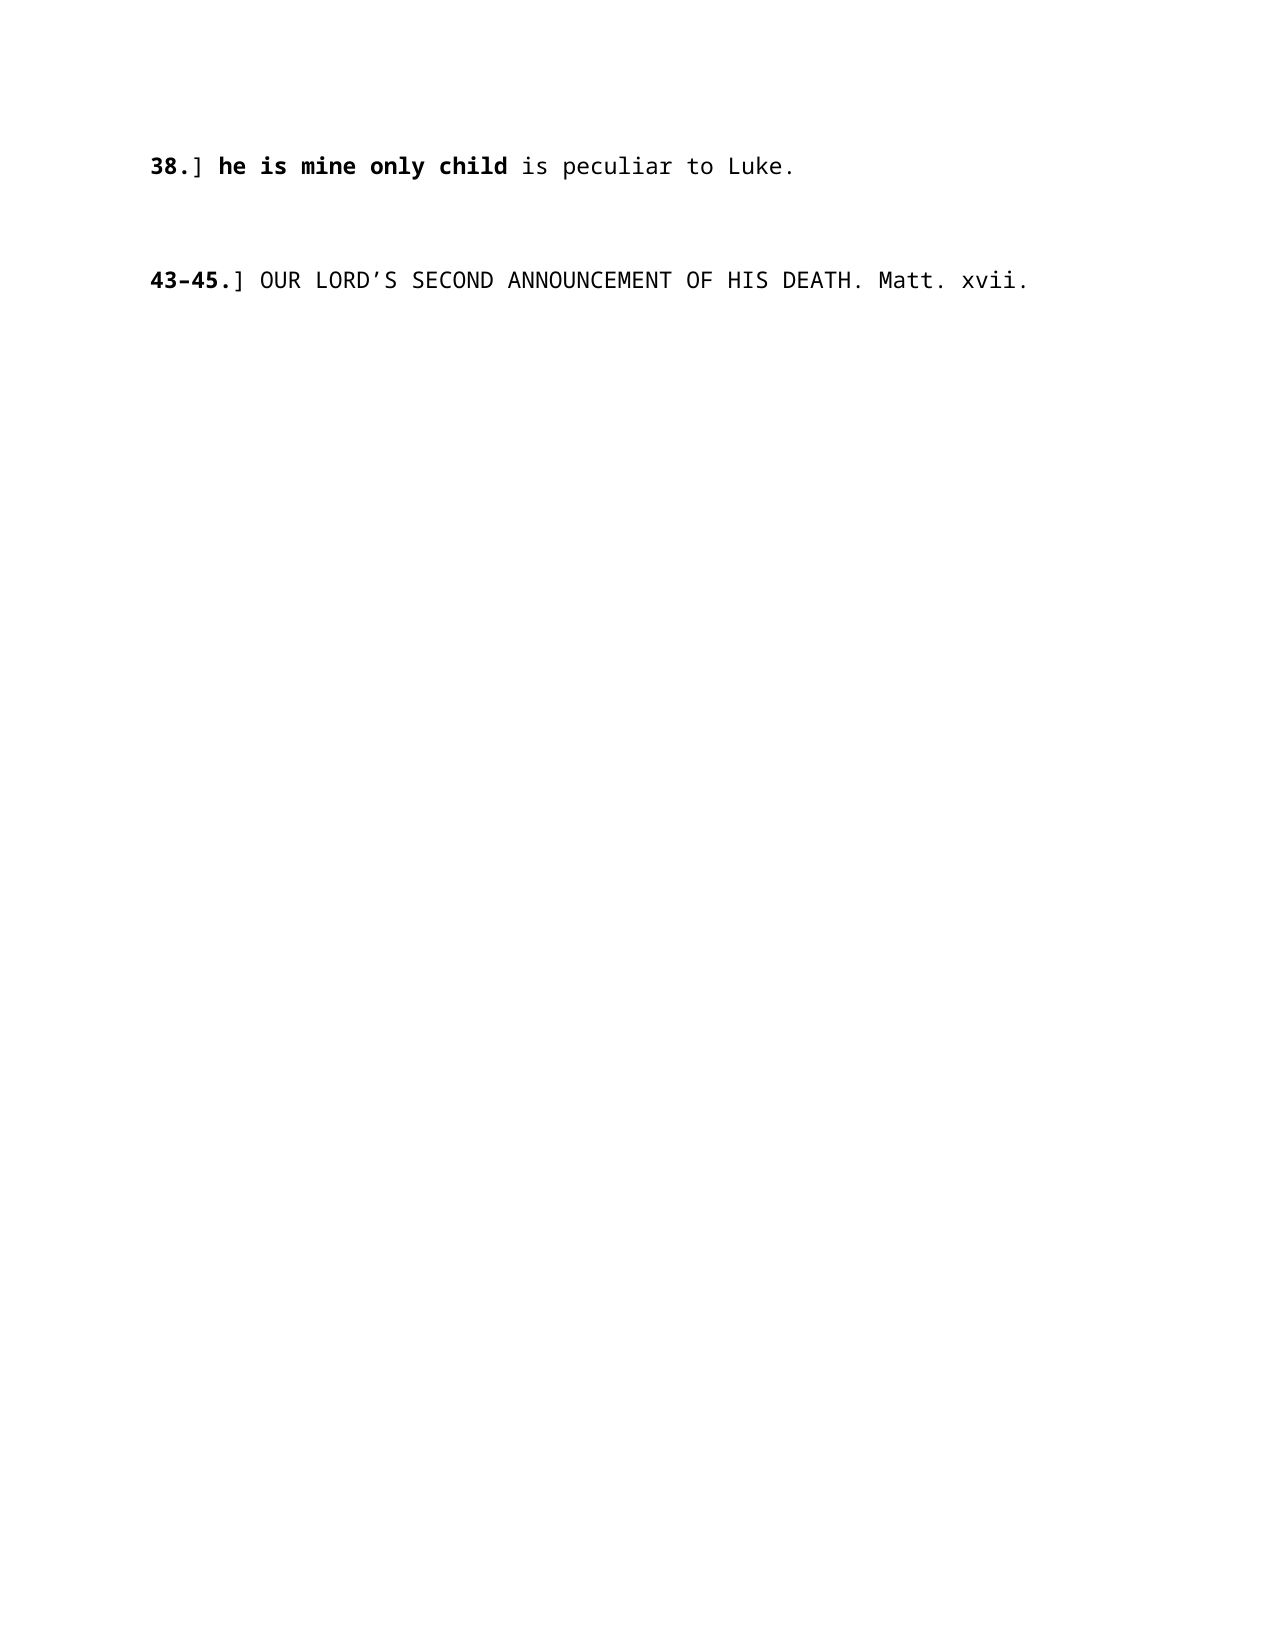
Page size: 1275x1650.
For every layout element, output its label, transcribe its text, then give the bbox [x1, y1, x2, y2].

text 38.] he is mine only child is peculiar to Luke. [150, 150, 1125, 181]
text 43–45.] OUR LORD’S SECOND ANNOUNCEMENT OF HIS DEATH. Matt. xvii. [150, 263, 1125, 295]
